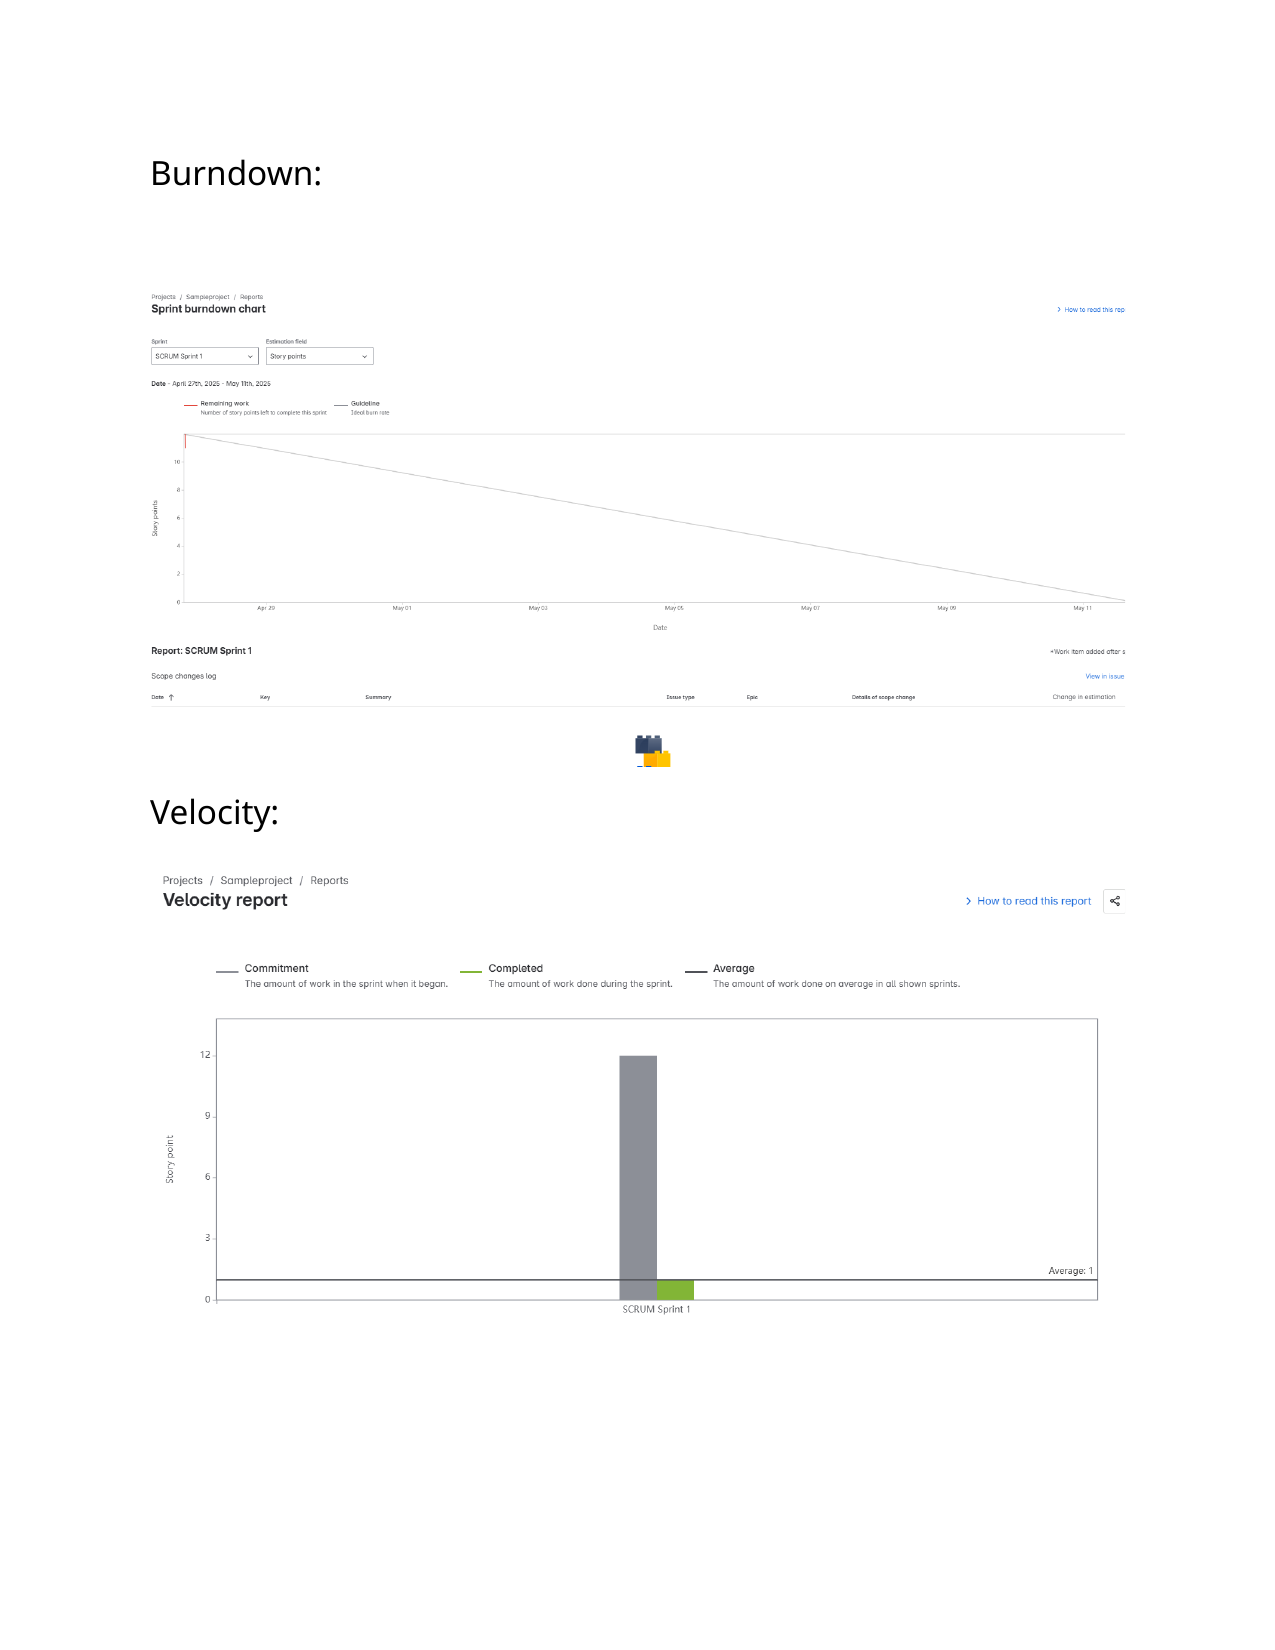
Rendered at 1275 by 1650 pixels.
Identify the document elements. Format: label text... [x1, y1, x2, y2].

picture [150, 857, 1125, 1334]
picture [150, 287, 1125, 767]
text Velocity: [150, 789, 1125, 834]
text Burndown: [150, 150, 1125, 195]
